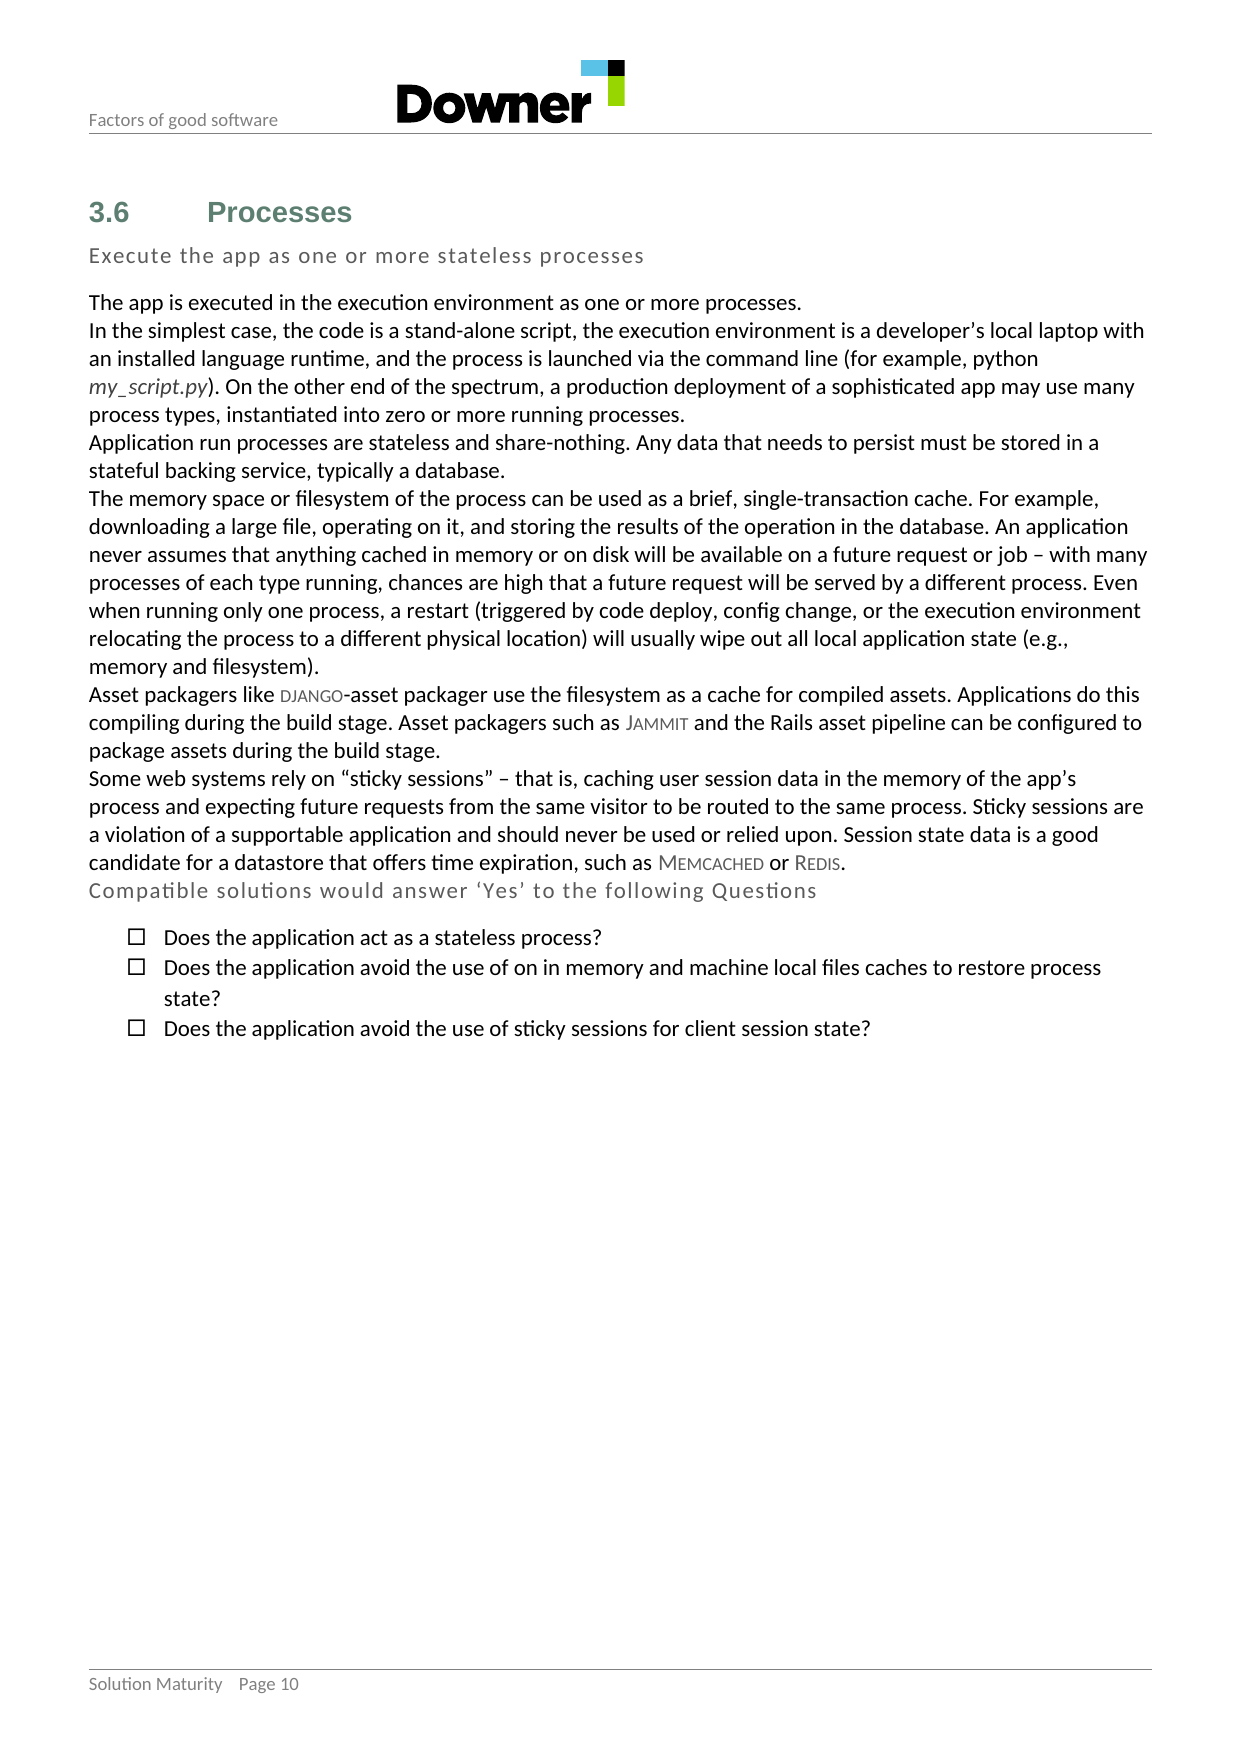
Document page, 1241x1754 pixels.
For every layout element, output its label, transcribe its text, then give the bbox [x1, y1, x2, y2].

text The memory space or filesystem of the process can be used as a brief, single-transaction cache. For example, downloading a large file, operating on it, and storing the results of the operation in the database. An application never assumes that anything cached in memory or on disk will be available on a future request or job – with many processes of each type running, chances are high that a future request will be served by a different process. Even when running only one process, a restart (triggered by code deploy, config change, or the execution environment relocating the process to a different physical location) will usually wipe out all local application state (e.g., memory and filesystem). [89, 484, 1152, 680]
list Does the application avoid the use of on in memory and machine local files caches to restore process state? [126, 953, 1152, 1012]
text In the simplest case, the code is a stand-alone script, the execution environment is a developer’s local laptop with an installed language runtime, and the process is launched via the command line (for example, python my_script.py). On the other end of the spectrum, a production deployment of a sophisticated app may use many process types, instantiated into zero or more running processes. [89, 316, 1152, 428]
subtitle Compatible solutions would answer ‘Yes’ to the following Questions [89, 876, 1152, 904]
list Does the application act as a stateless process? [126, 923, 1152, 951]
text The app is executed in the execution environment as one or more processes. [89, 288, 1152, 316]
list Does the application avoid the use of sticky sessions for client session state? [126, 1014, 1152, 1042]
text Asset packagers like django-asset packager use the filesystem as a cache for compiled assets. Applications do this compiling during the build stage. Asset packagers such as Jammit and the Rails asset pipeline can be configured to package assets during the build stage. [89, 680, 1152, 764]
subtitle Processes [89, 195, 1152, 228]
text Application run processes are stateless and share-nothing. Any data that needs to persist must be stored in a stateful backing service, typically a database. [89, 428, 1152, 484]
subtitle Execute the app as one or more stateless processes [89, 241, 1152, 269]
text Some web systems rely on “sticky sessions” – that is, caching user session data in the memory of the app’s process and expecting future requests from the same visitor to be routed to the same process. Sticky sessions are a violation of a supportable application and should never be used or relied upon. Session state data is a good candidate for a datastore that offers time expiration, such as Memcached or Redis. [89, 764, 1152, 876]
